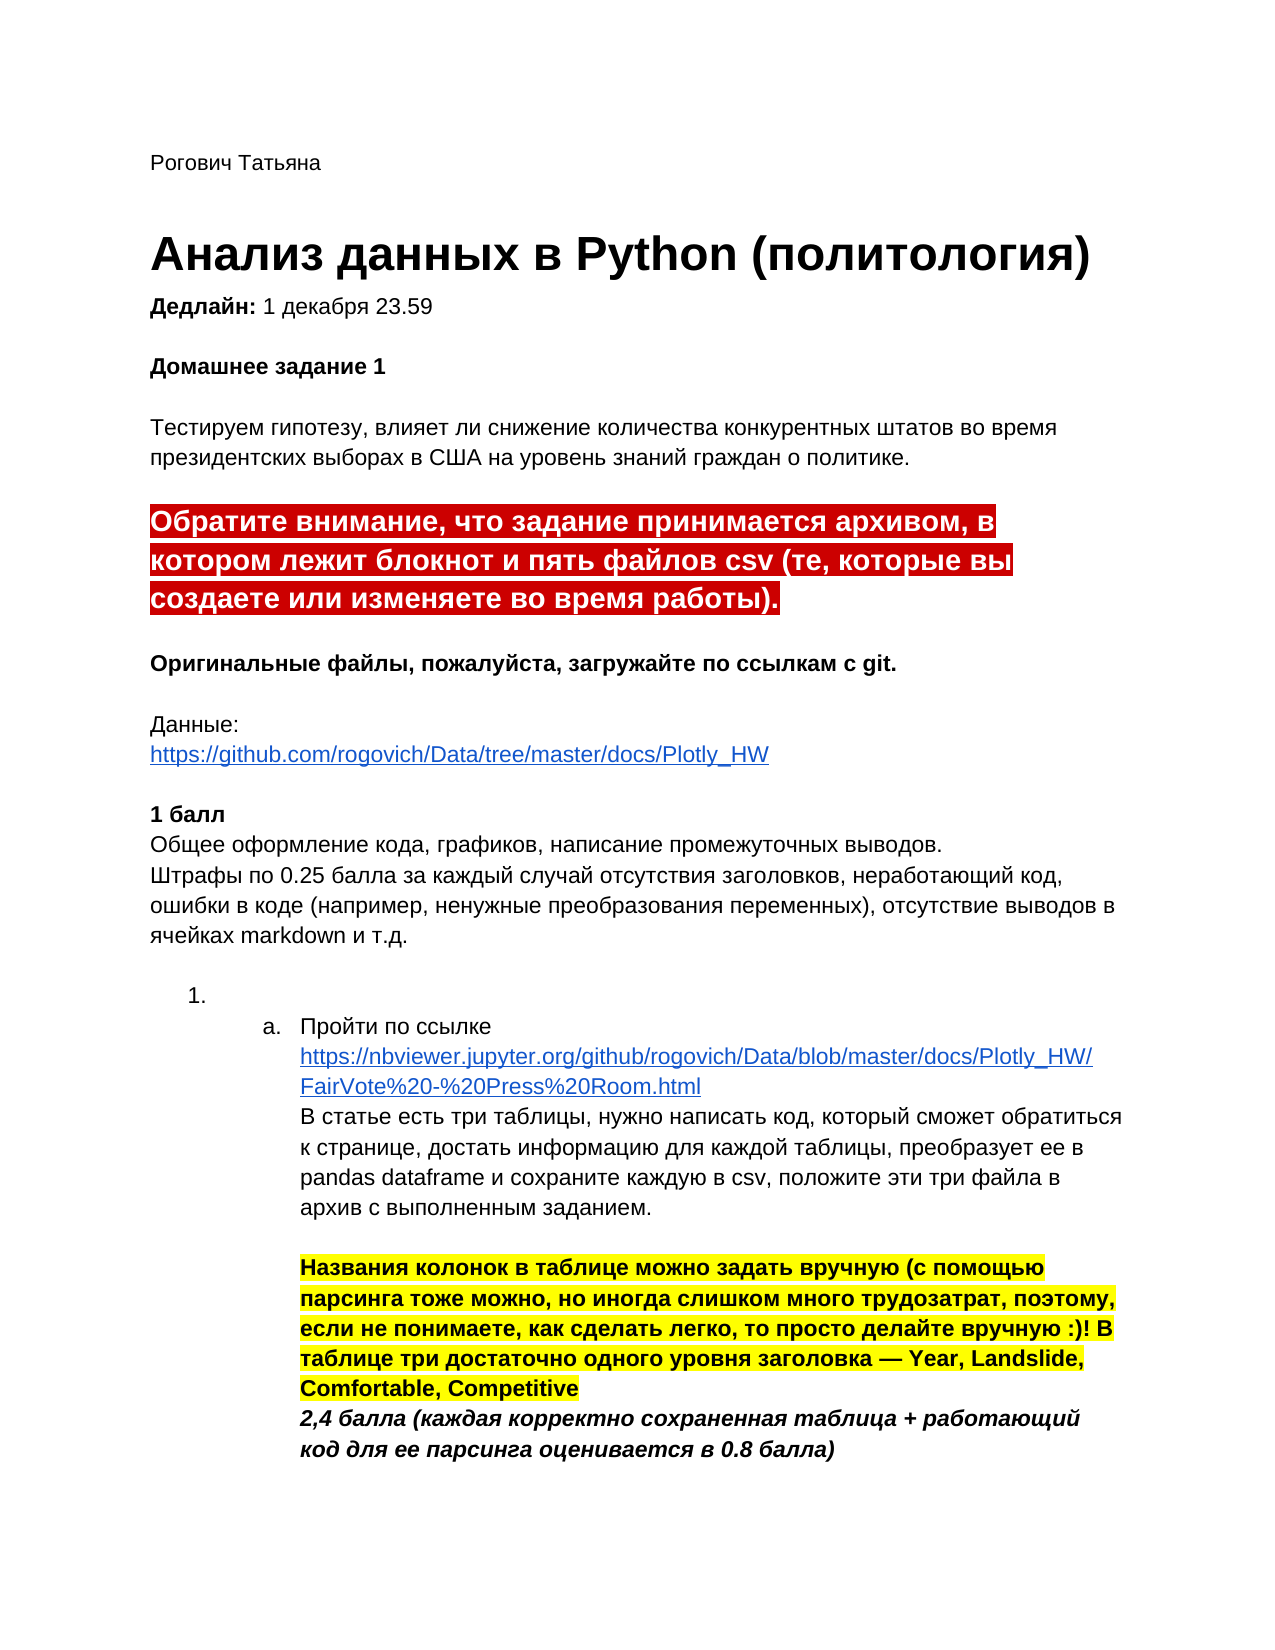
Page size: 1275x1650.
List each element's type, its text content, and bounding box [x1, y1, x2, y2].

text Домашнее задание 1 [150, 353, 1125, 379]
text Названия колонок в таблице можно задать вручную (c помощью парсинга тоже можно, но иногда слишком много трудозатрат, поэтому, если не понимаете, как сделать легко, то просто делайте вручную :)! В таблице три достаточно одного уровня заголовка ⁠— Year, Landslide, Comfortable, Competitive 2,4 балла (каждая корректно сохраненная таблица + работающий код для ее парсинга оценивается в 0.8 балла) [300, 1254, 1125, 1462]
text 1 балл [150, 801, 1125, 827]
text В статье есть три таблицы, нужно написать код, который сможет обратиться к странице, достать информацию для каждой таблицы, преобразует ее в pandas dataframe и сохраните каждую в csv, положите эти три файла в архив с выполненным заданием. [300, 1103, 1125, 1220]
text Общее оформление кода, графиков, написание промежуточных выводов. Штрафы по 0.25 балла за каждый случай отсутствия заголовков, неработающий код, ошибки в коде (например, ненужные преобразования переменных), отсутствие выводов в ячейках markdown и т.д. [150, 831, 1125, 948]
subtitle Анализ данных в Python (политология) [150, 225, 1125, 280]
text Рогович Татьяна [150, 150, 1125, 175]
text Оригинальные файлы, пожалуйста, загружайте по ссылкам с git. [150, 650, 1125, 676]
text Данные: [150, 711, 1125, 737]
text Дедлайн: 1 декабря 23.59 [150, 293, 1125, 319]
list Пройти по ссылке https://nbviewer.jupyter.org/github/rogovich/Data/blob/master/docs/Plotly_HW/FairVote%20-%20Press%20Room.html [262, 1013, 1125, 1099]
text Тестируем гипотезу, влияет ли снижение количества конкурентных штатов во время президентских выборах в США на уровень знаний граждан о политике. [150, 414, 1125, 470]
text Обратите внимание, что задание принимается архивом, в котором лежит блокнот и пять файлов csv (те, которые вы создаете или изменяете во время работы). [150, 504, 1125, 615]
text https://github.com/rogovich/Data/tree/master/docs/Plotly_HW [150, 741, 1125, 767]
